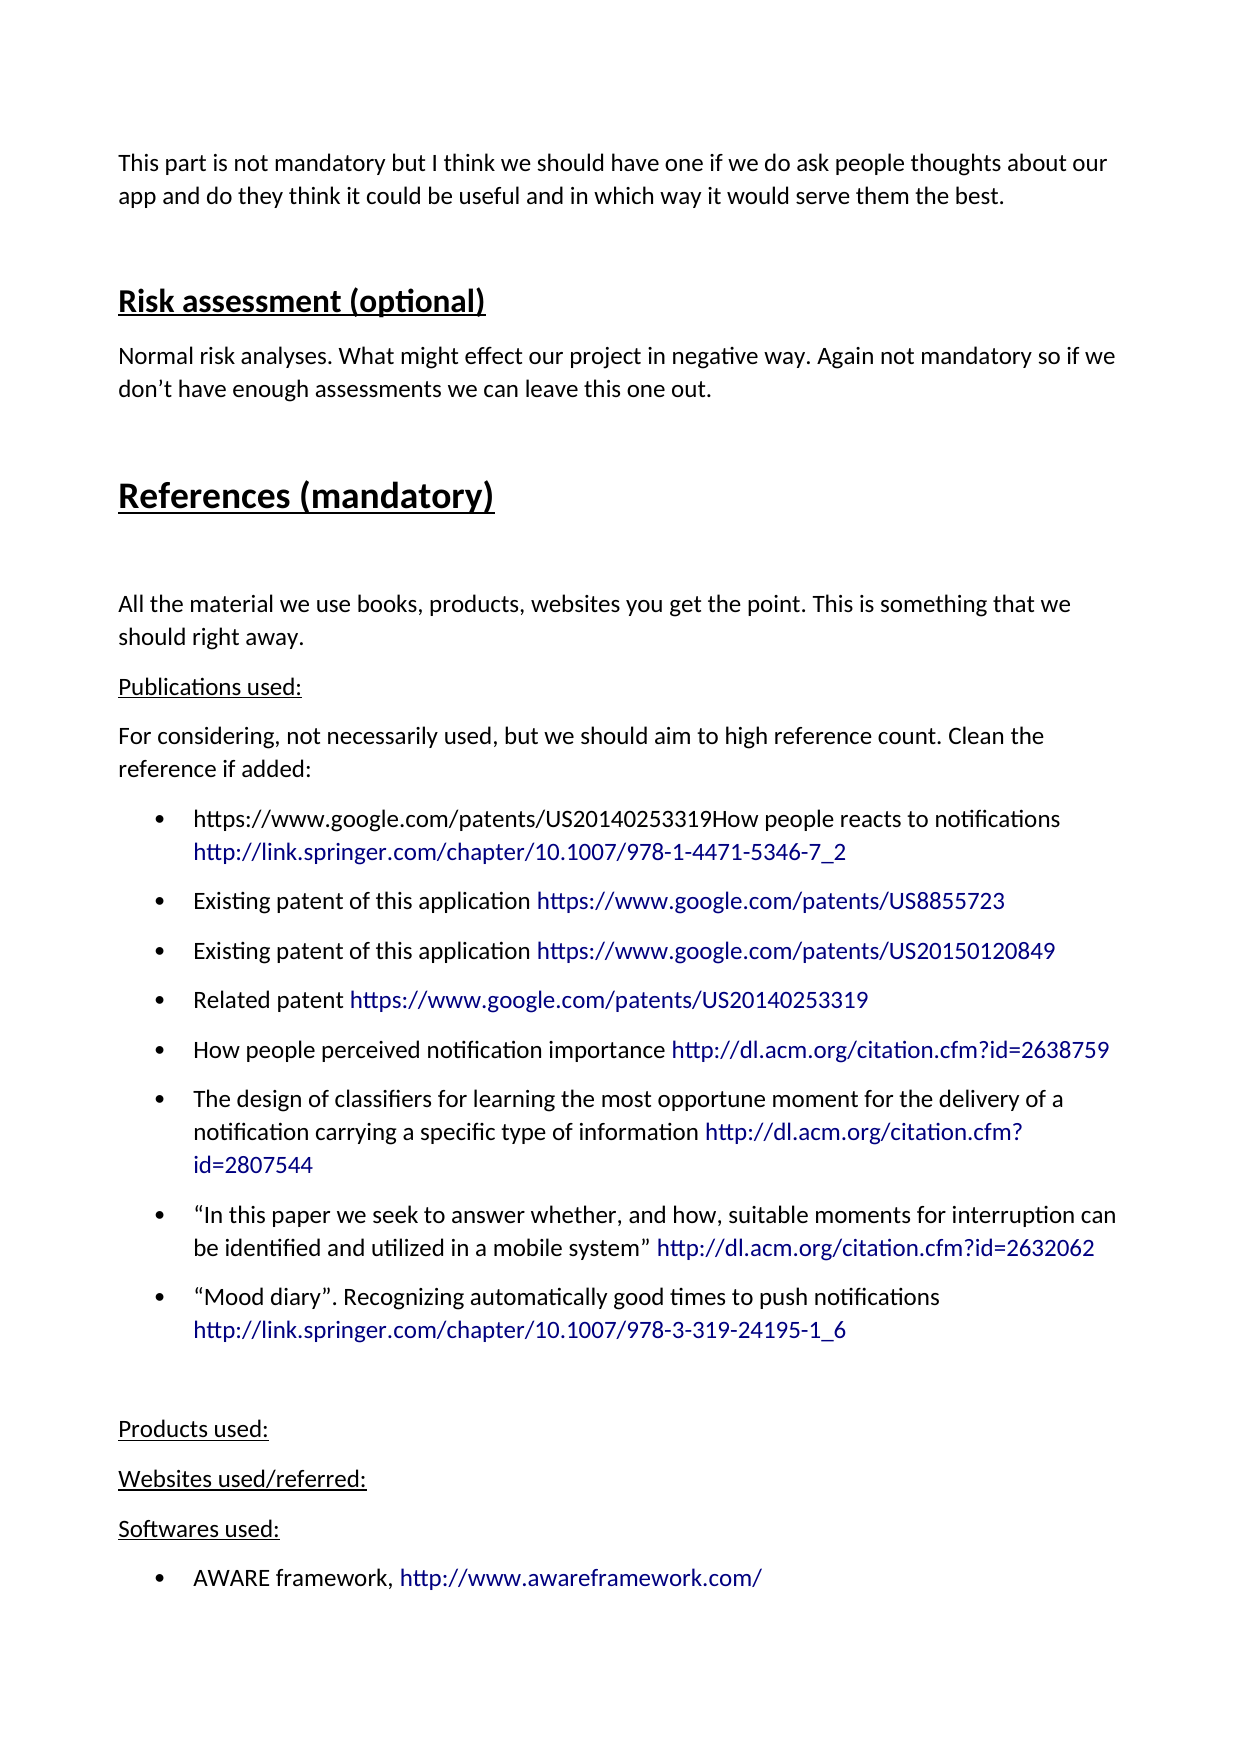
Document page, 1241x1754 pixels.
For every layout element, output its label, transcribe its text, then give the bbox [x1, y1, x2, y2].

text For considering, not necessarily used, but we should aim to high reference count. Clean the reference if added: [118, 720, 1122, 784]
list “In this paper we seek to answer whether, and how, suitable moments for interruption can be identified and utilized in a mobile system” http://dl.acm.org/citation.cfm?id=2632062 [156, 1199, 1122, 1262]
text Websites used/referred: [118, 1463, 1122, 1494]
text Risk assessment (optional) [118, 280, 1122, 320]
list Related patent https://www.google.com/patents/US20140253319 [156, 984, 1122, 1015]
list Existing patent of this application https://www.google.com/patents/US8855723 [156, 885, 1122, 916]
list How people perceived notification importance http://dl.acm.org/citation.cfm?id=2638759 [156, 1034, 1122, 1064]
list AWARE framework, http://www.awareframework.com/ [156, 1562, 1122, 1593]
list https://www.google.com/patents/US20140253319How people reacts to notifications http://link.springer.com/chapter/10.1007/978-1-4471-5346-7_2 [156, 803, 1122, 866]
text Normal risk analyses. What might effect our project in negative way. Again not mandatory so if we don’t have enough assessments we can leave this one out. [118, 340, 1122, 404]
text This part is not mandatory but I think we should have one if we do ask people thoughts about our app and do they think it could be useful and in which way it would serve them the best. [118, 148, 1122, 211]
text All the material we use books, products, websites you get the point. This is something that we should right away. [118, 588, 1122, 652]
text Publications used: [118, 671, 1122, 701]
text References (mandatory) [118, 472, 1122, 518]
list “Mood diary”. Recognizing automatically good times to push notifications http://link.springer.com/chapter/10.1007/978-3-319-24195-1_6 [156, 1281, 1122, 1345]
list Existing patent of this application https://www.google.com/patents/US20150120849 [156, 935, 1122, 965]
text Softwares used: [118, 1513, 1122, 1543]
list The design of classifiers for learning the most opportune moment for the delivery of a notification carrying a specific type of information http://dl.acm.org/citation.cfm?id=2807544 [156, 1083, 1122, 1180]
text Products used: [118, 1413, 1122, 1444]
